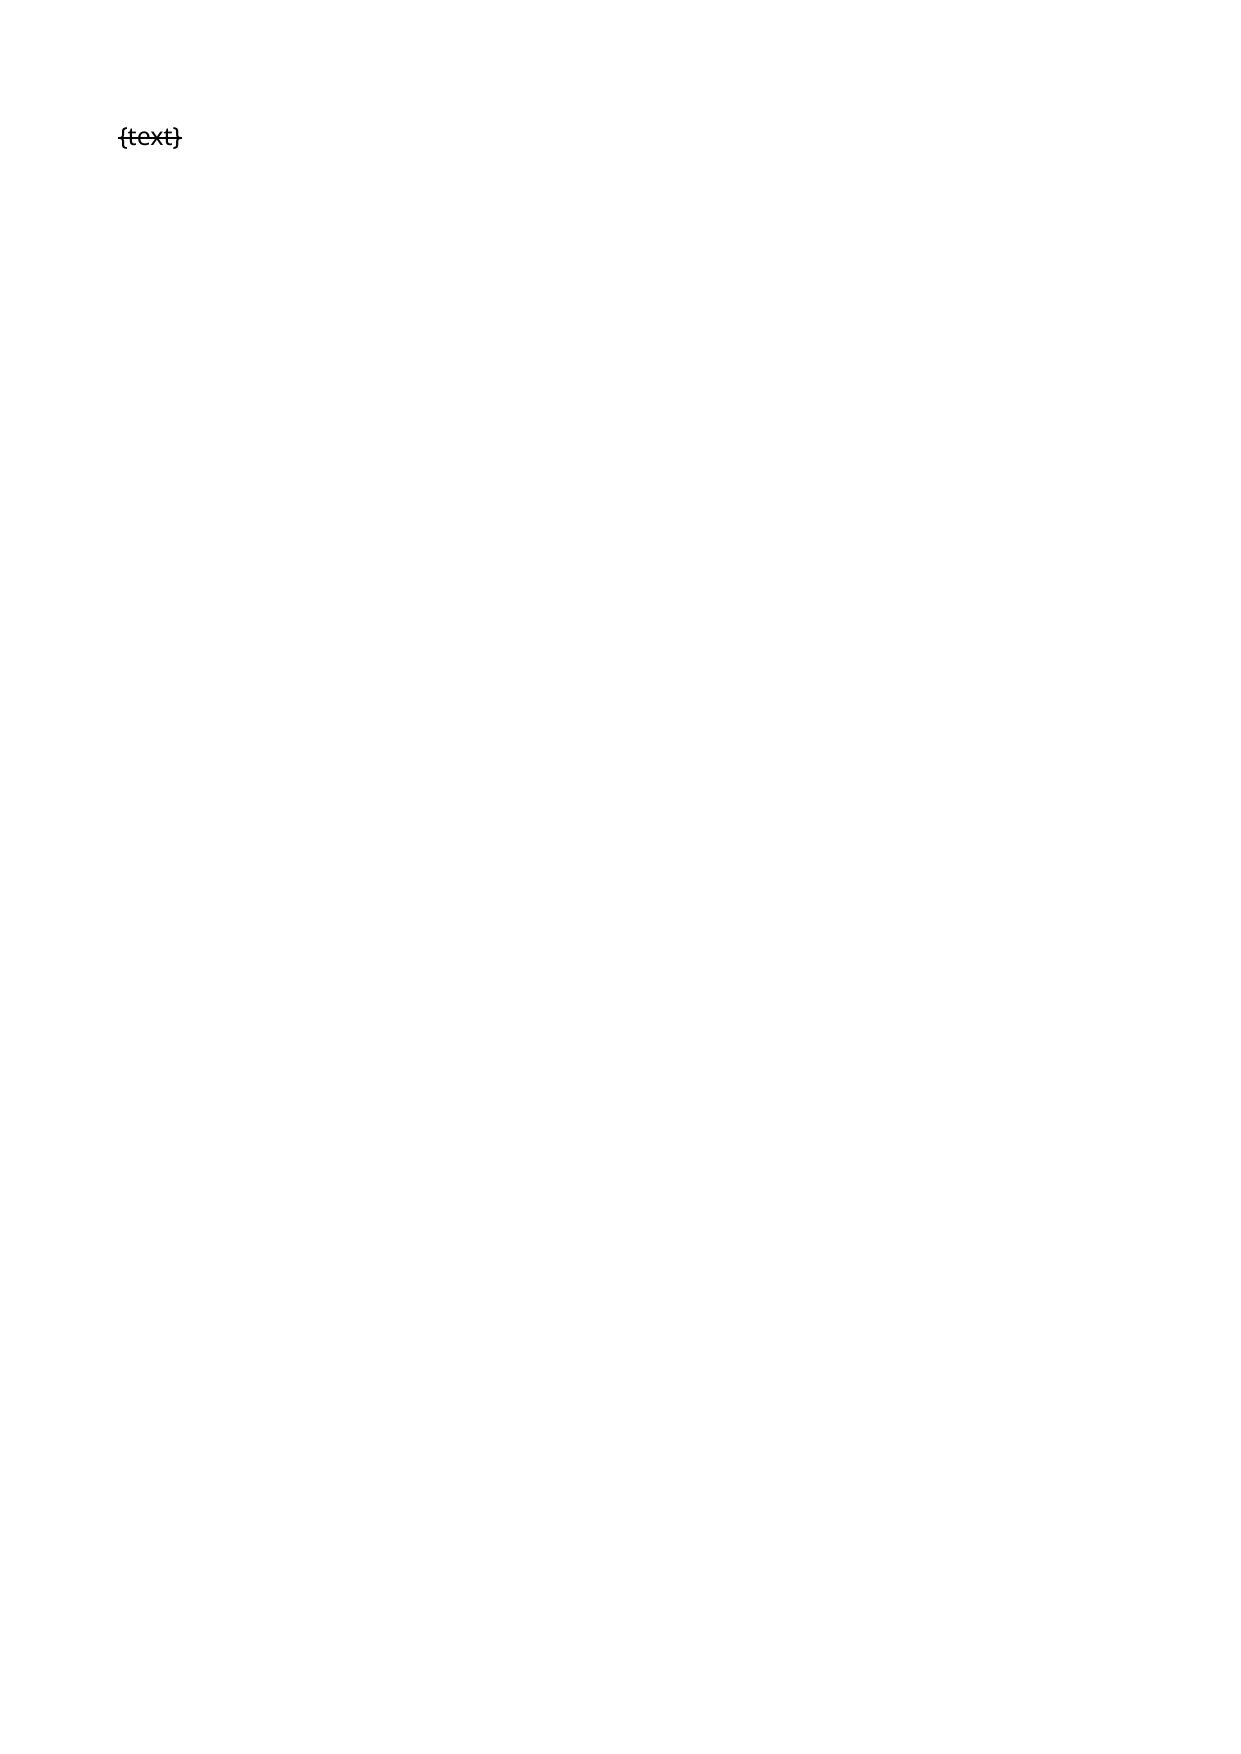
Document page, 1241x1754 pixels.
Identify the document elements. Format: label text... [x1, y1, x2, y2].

text {text} [118, 118, 1122, 152]
